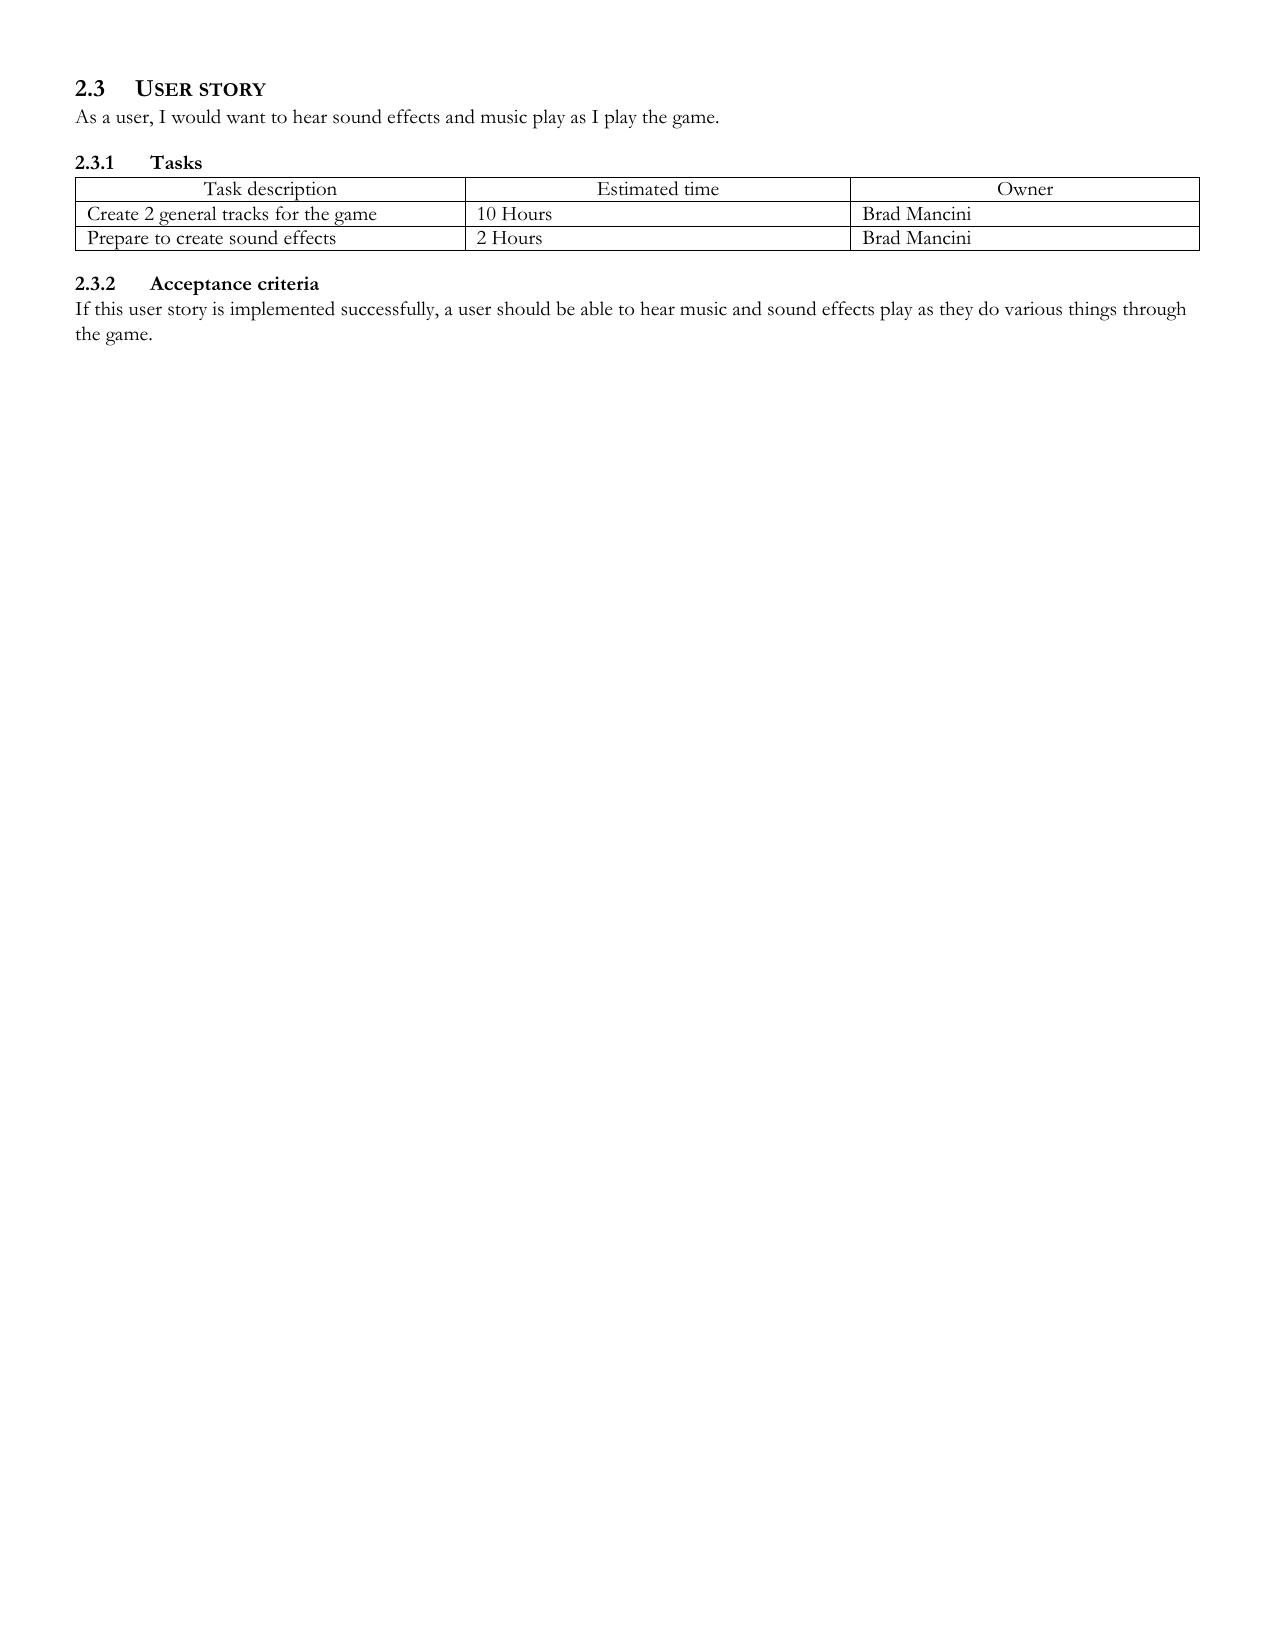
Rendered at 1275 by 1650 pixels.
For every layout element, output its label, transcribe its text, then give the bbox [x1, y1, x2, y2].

subtitle Acceptance criteria [75, 272, 1200, 296]
table_cell Brad Mancini [851, 227, 1199, 250]
table_header Estimated time [466, 178, 850, 201]
subtitle User story [75, 75, 1200, 103]
table_header Task description [76, 178, 465, 201]
table_cell Create 2 general tracks for the game [76, 202, 465, 226]
subtitle Tasks [75, 151, 1200, 175]
table_cell Brad Mancini [851, 202, 1199, 226]
table_cell Prepare to create sound effects [76, 227, 465, 250]
table_cell 10 Hours [466, 202, 850, 226]
text If this user story is implemented successfully, a user should be able to hear music and sound effects play as they do various things through the game. [75, 297, 1200, 346]
table_cell 2 Hours [466, 227, 850, 250]
text As a user, I would want to hear sound effects and music play as I play the game. [75, 105, 1200, 129]
table_header Owner [851, 178, 1199, 201]
